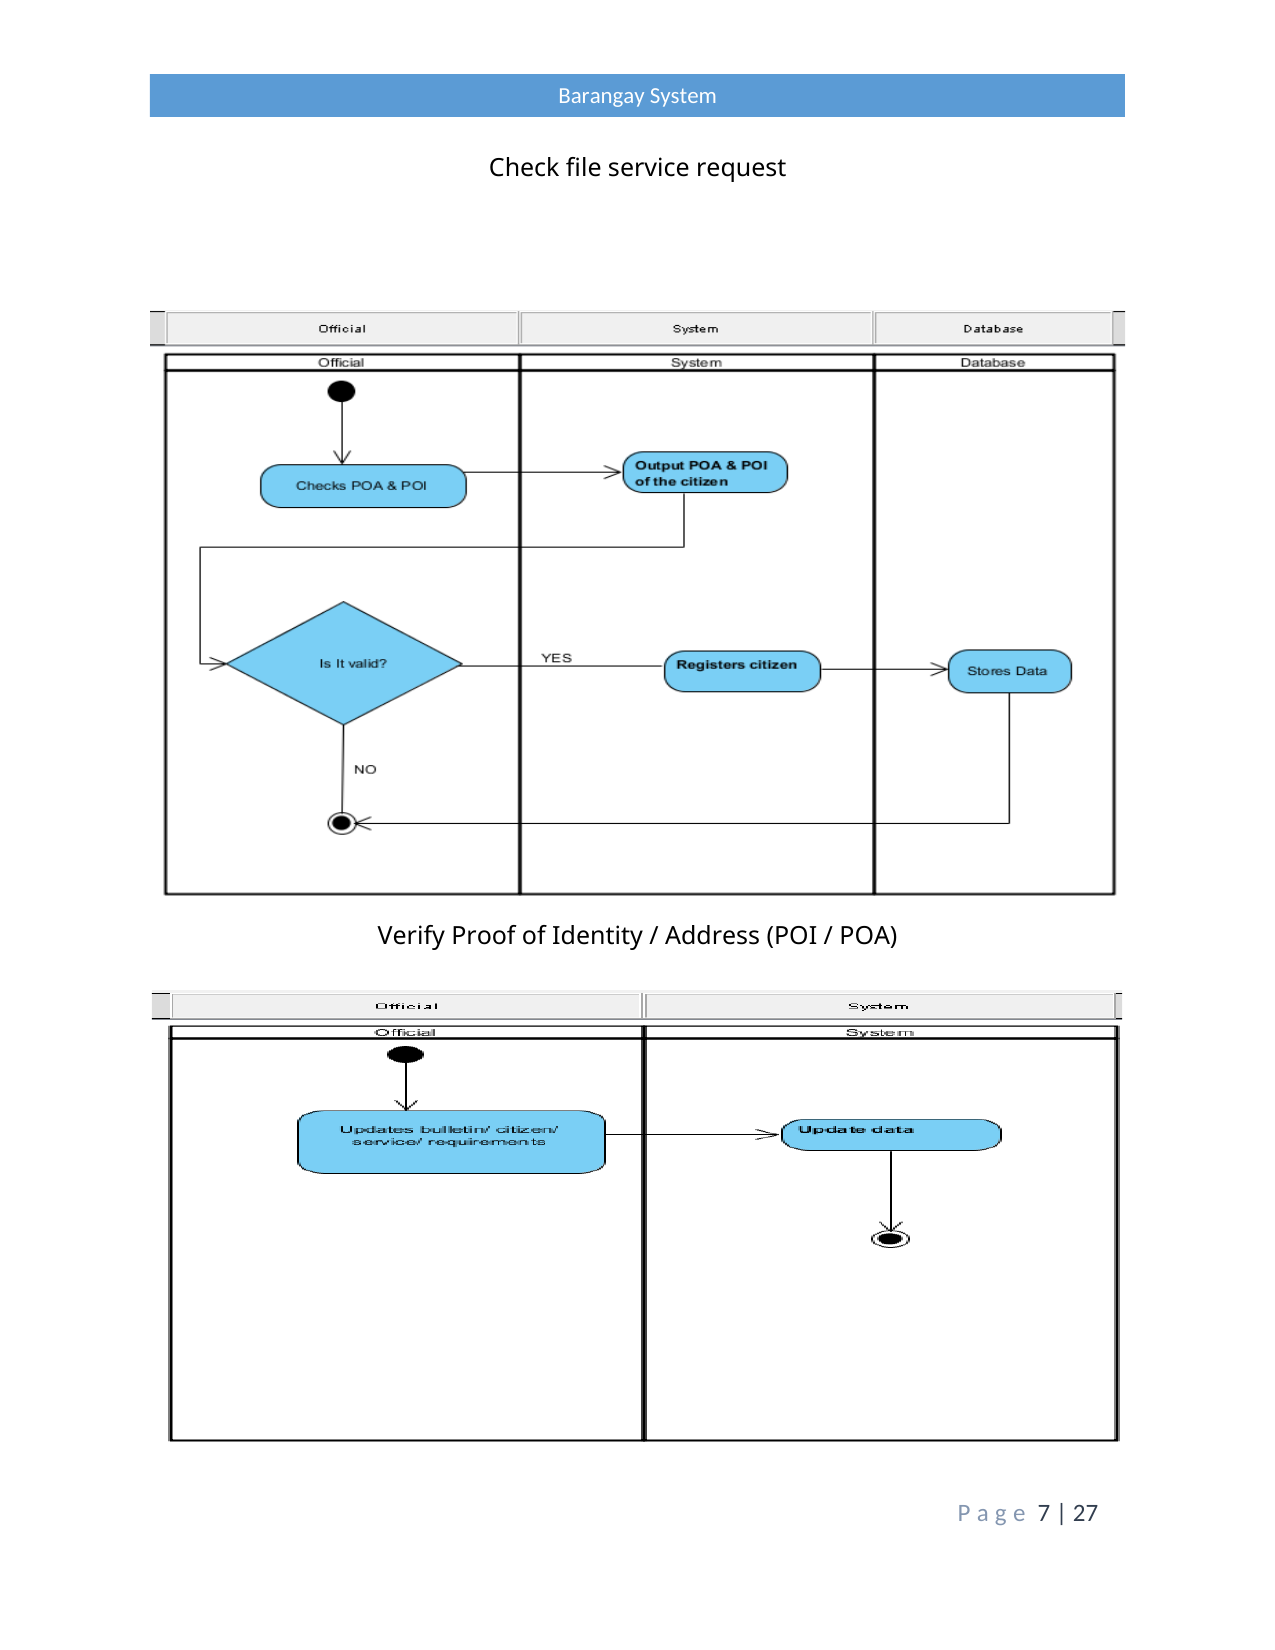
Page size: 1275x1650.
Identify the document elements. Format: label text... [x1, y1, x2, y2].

picture [150, 150, 1125, 739]
text Verify Proof of Identity / Address (POI / POA) [150, 757, 1125, 792]
picture [150, 830, 1122, 1281]
